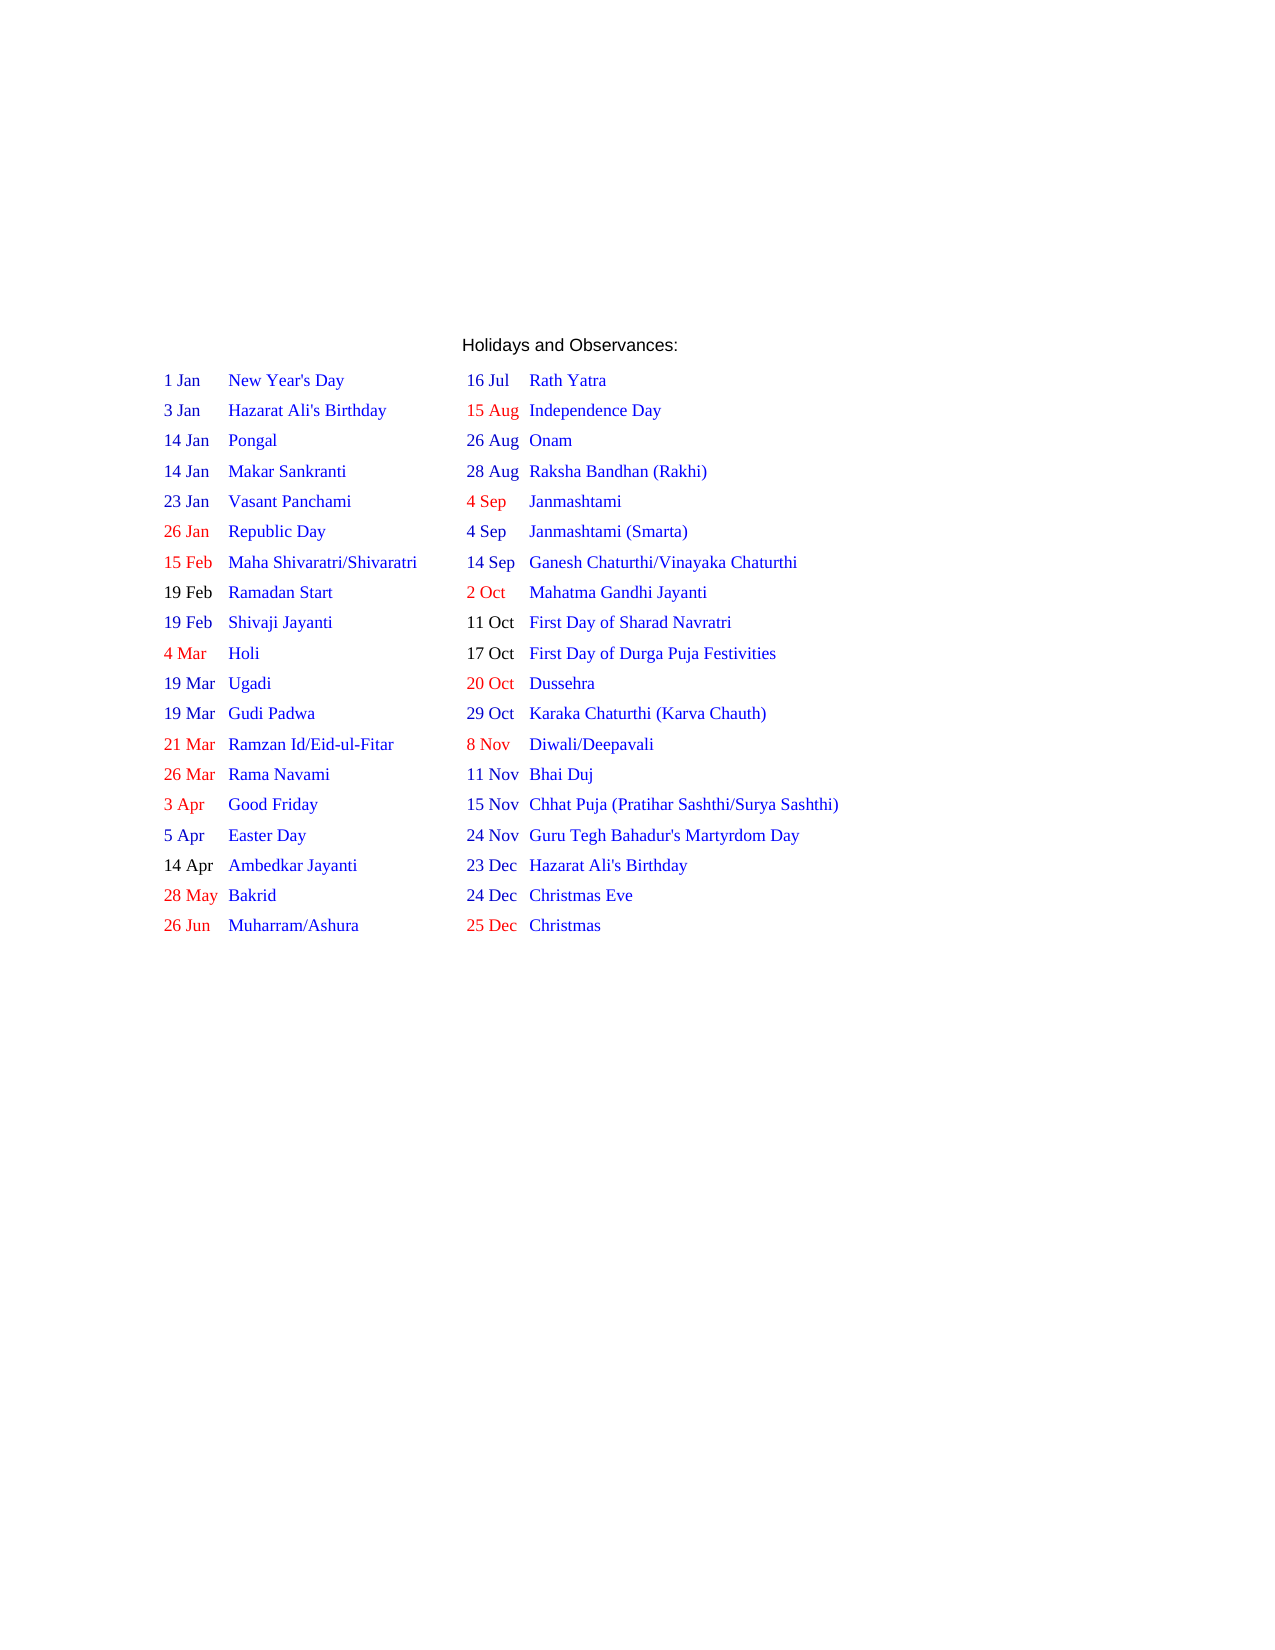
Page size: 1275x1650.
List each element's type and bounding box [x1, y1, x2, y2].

table_cell [149, 355, 992, 951]
table_cell [149, 150, 992, 355]
